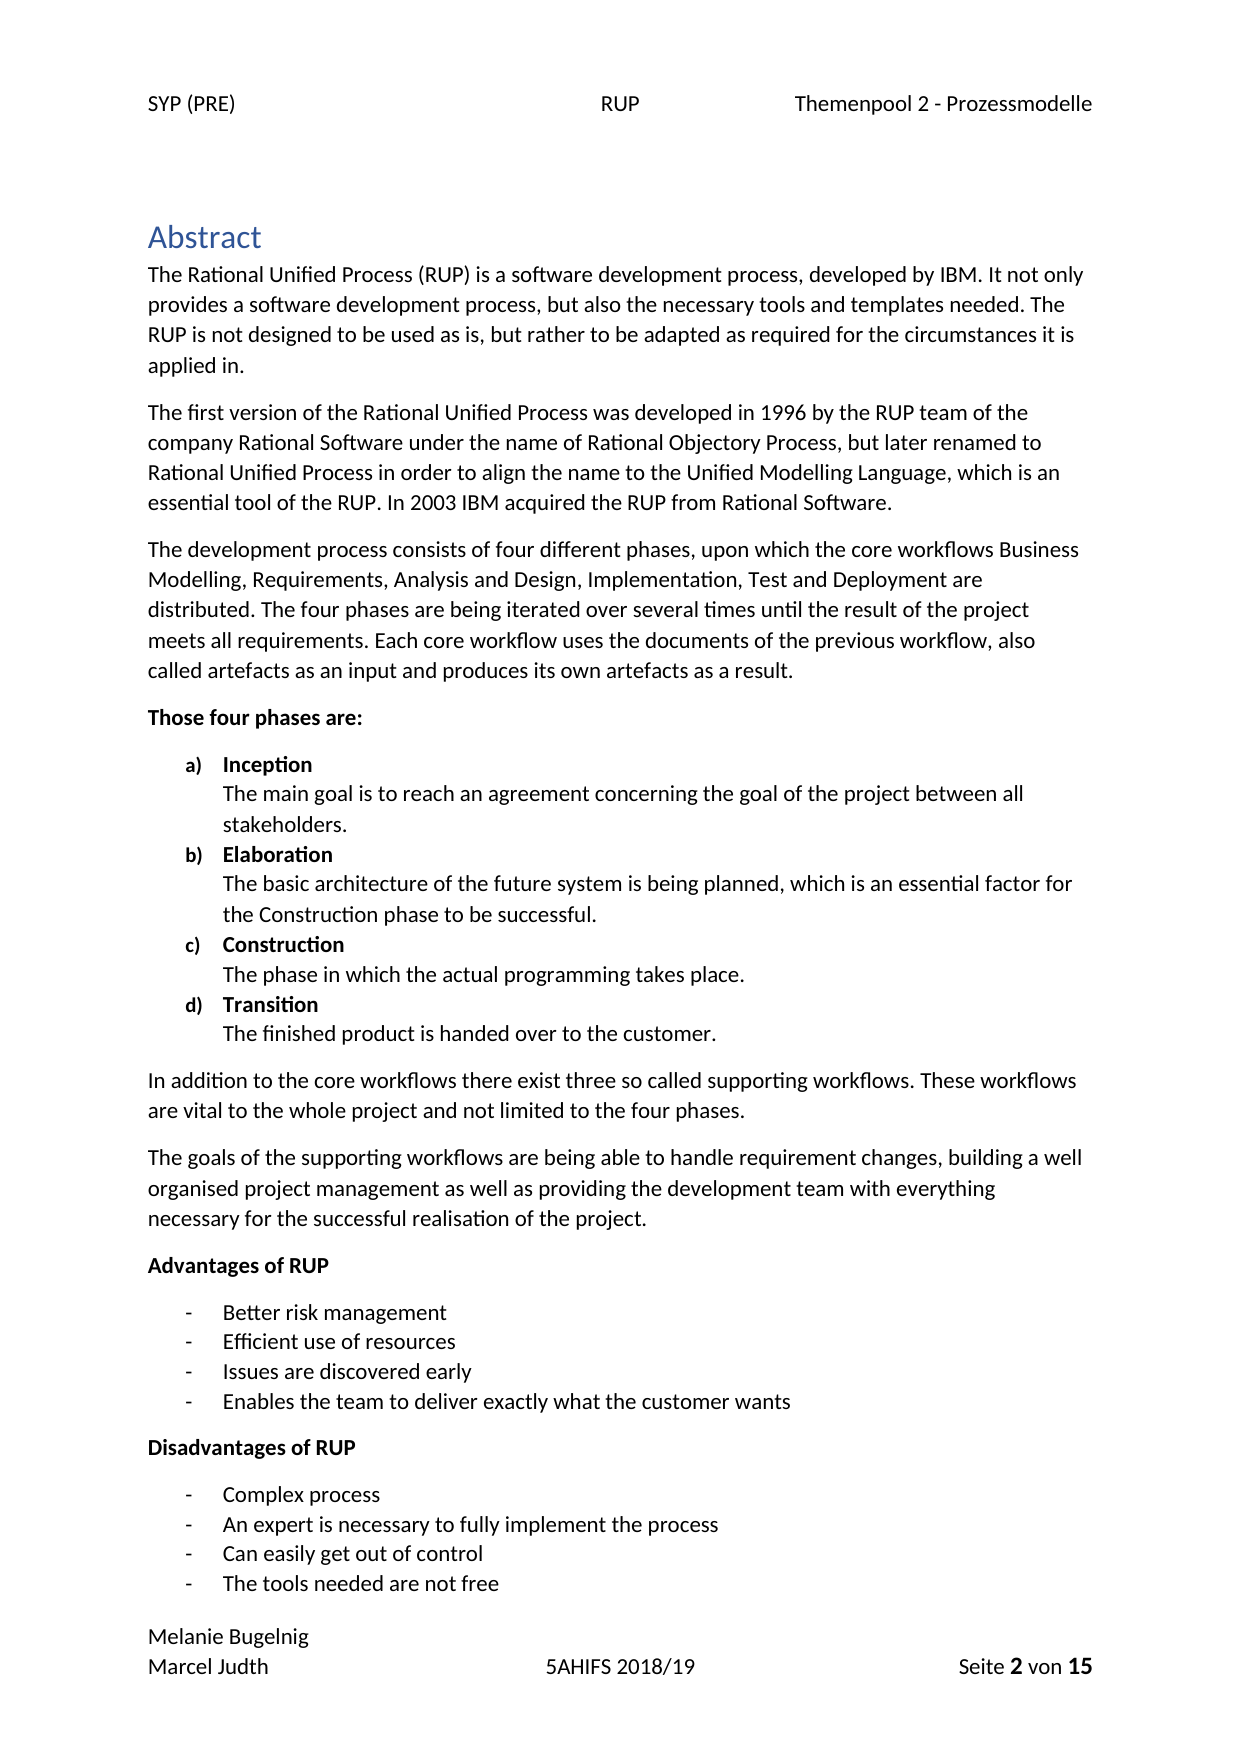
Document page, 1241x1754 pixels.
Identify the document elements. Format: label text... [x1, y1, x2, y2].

list The main goal is to reach an agreement concerning the goal of the project between all stakeholders. [223, 779, 1093, 838]
list Can easily get out of control [185, 1539, 1093, 1567]
list An expert is necessary to fully implement the process [185, 1510, 1093, 1538]
list The tools needed are not free [185, 1569, 1093, 1597]
text The Rational Unified Process (RUP) is a software development process, developed by IBM. It not only provides a software development process, but also the necessary tools and templates needed. The RUP is not designed to be used as is, but rather to be adapted as required for the circumstances it is applied in. [148, 260, 1093, 379]
list Issues are discovered early [185, 1357, 1093, 1385]
text In addition to the core workflows there exist three so called supporting workflows. These workflows are vital to the whole project and not limited to the four phases. [148, 1066, 1093, 1125]
text Disadvantages of RUP [148, 1433, 1093, 1461]
list Complex process [185, 1480, 1093, 1508]
text The development process consists of four different phases, upon which the core workflows Business Modelling, Requirements, Analysis and Design, Implementation, Test and Deployment are distributed. The four phases are being iterated over several times until the result of the project meets all requirements. Each core workflow uses the documents of the previous workflow, also called artefacts as an input and produces its own artefacts as a result. [148, 535, 1093, 684]
text Those four phases are: [148, 703, 1093, 731]
list Enables the team to deliver exactly what the customer wants [185, 1387, 1093, 1415]
list Inception [185, 750, 1093, 778]
list Construction [185, 930, 1093, 958]
list Elaboration [185, 840, 1093, 868]
text The first version of the Rational Unified Process was developed in 1996 by the RUP team of the company Rational Software under the name of Rational Objectory Process, but later renamed to Rational Unified Process in order to align the name to the Unified Modelling Language, which is an essential tool of the RUP. In 2003 IBM acquired the RUP from Rational Software. [148, 398, 1093, 516]
list Transition [185, 990, 1093, 1018]
list Efficient use of resources [185, 1327, 1093, 1355]
list The phase in which the actual programming takes place. [223, 960, 1093, 988]
list The basic architecture of the future system is being planned, which is an essential factor for the Construction phase to be successful. [223, 869, 1093, 928]
list Better risk management [185, 1298, 1093, 1326]
text The goals of the supporting workflows are being able to handle requirement changes, building a well organised project management as well as providing the development team with everything necessary for the successful realisation of the project. [148, 1143, 1093, 1232]
subtitle Abstract [148, 216, 1093, 257]
list The finished product is handed over to the customer. [223, 1019, 1093, 1048]
text Advantages of RUP [148, 1251, 1093, 1279]
